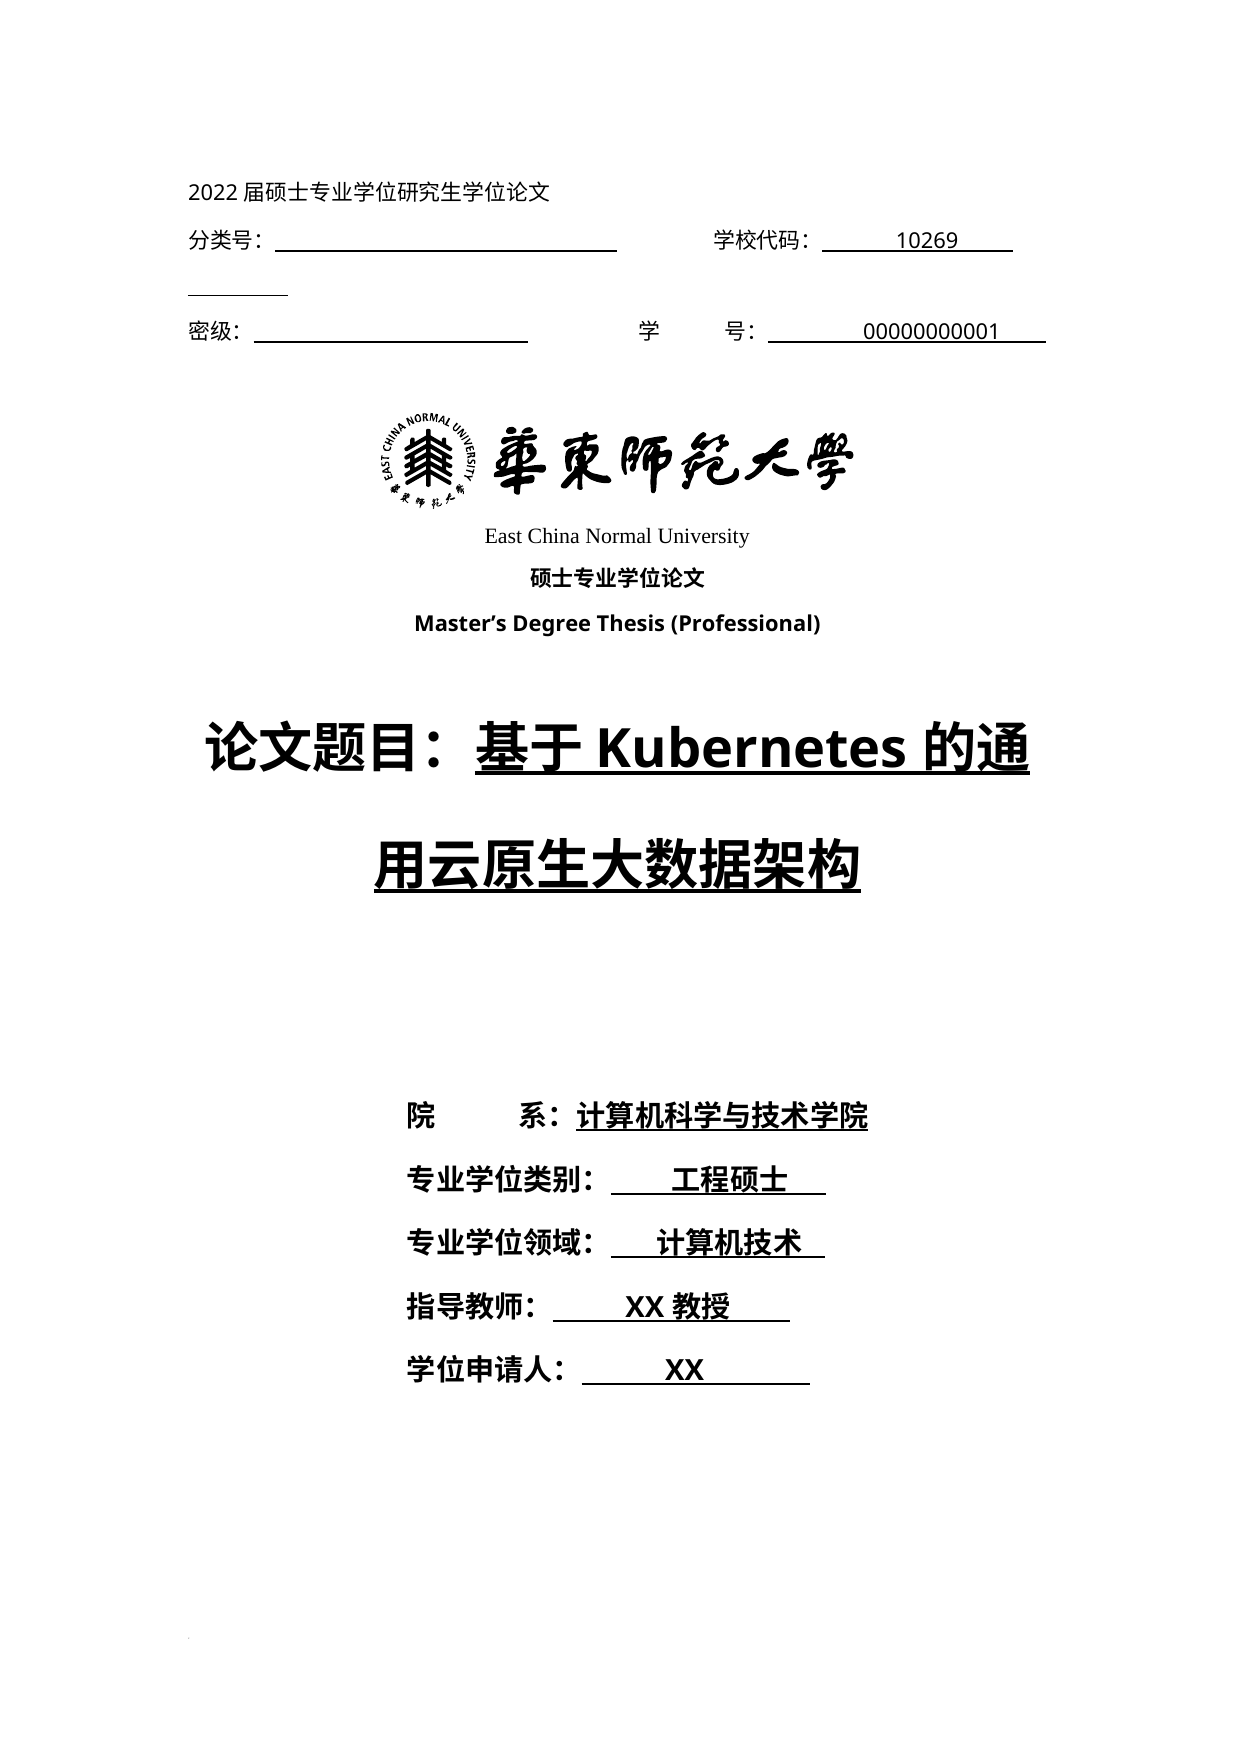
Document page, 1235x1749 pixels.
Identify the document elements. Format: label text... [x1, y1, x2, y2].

text 专业学位类别： 工程硕士 [363, 1156, 1046, 1199]
text 分类号： 学校代码： 10269 [188, 223, 1046, 299]
text 指导教师： XX 教授 [363, 1283, 1046, 1326]
text 院 系：计算机科学与技术学院 [363, 1093, 1046, 1135]
text 学位申请人： XX [363, 1347, 1046, 1389]
text East China Normal University [188, 523, 1046, 548]
text 专业学位领域： 计算机技术 [363, 1220, 1046, 1262]
text Master’s Degree Thesis (Professional) [188, 608, 1046, 638]
text 论文题目：基于 Kubernetes 的通用云原生大数据架构 [188, 704, 1046, 900]
text 密级： 学 号： 00000000001 [188, 314, 1046, 346]
text 2022 届硕士专业学位研究生学位论文 [188, 175, 1046, 207]
text 硕士专业学位论文 [188, 561, 1046, 593]
